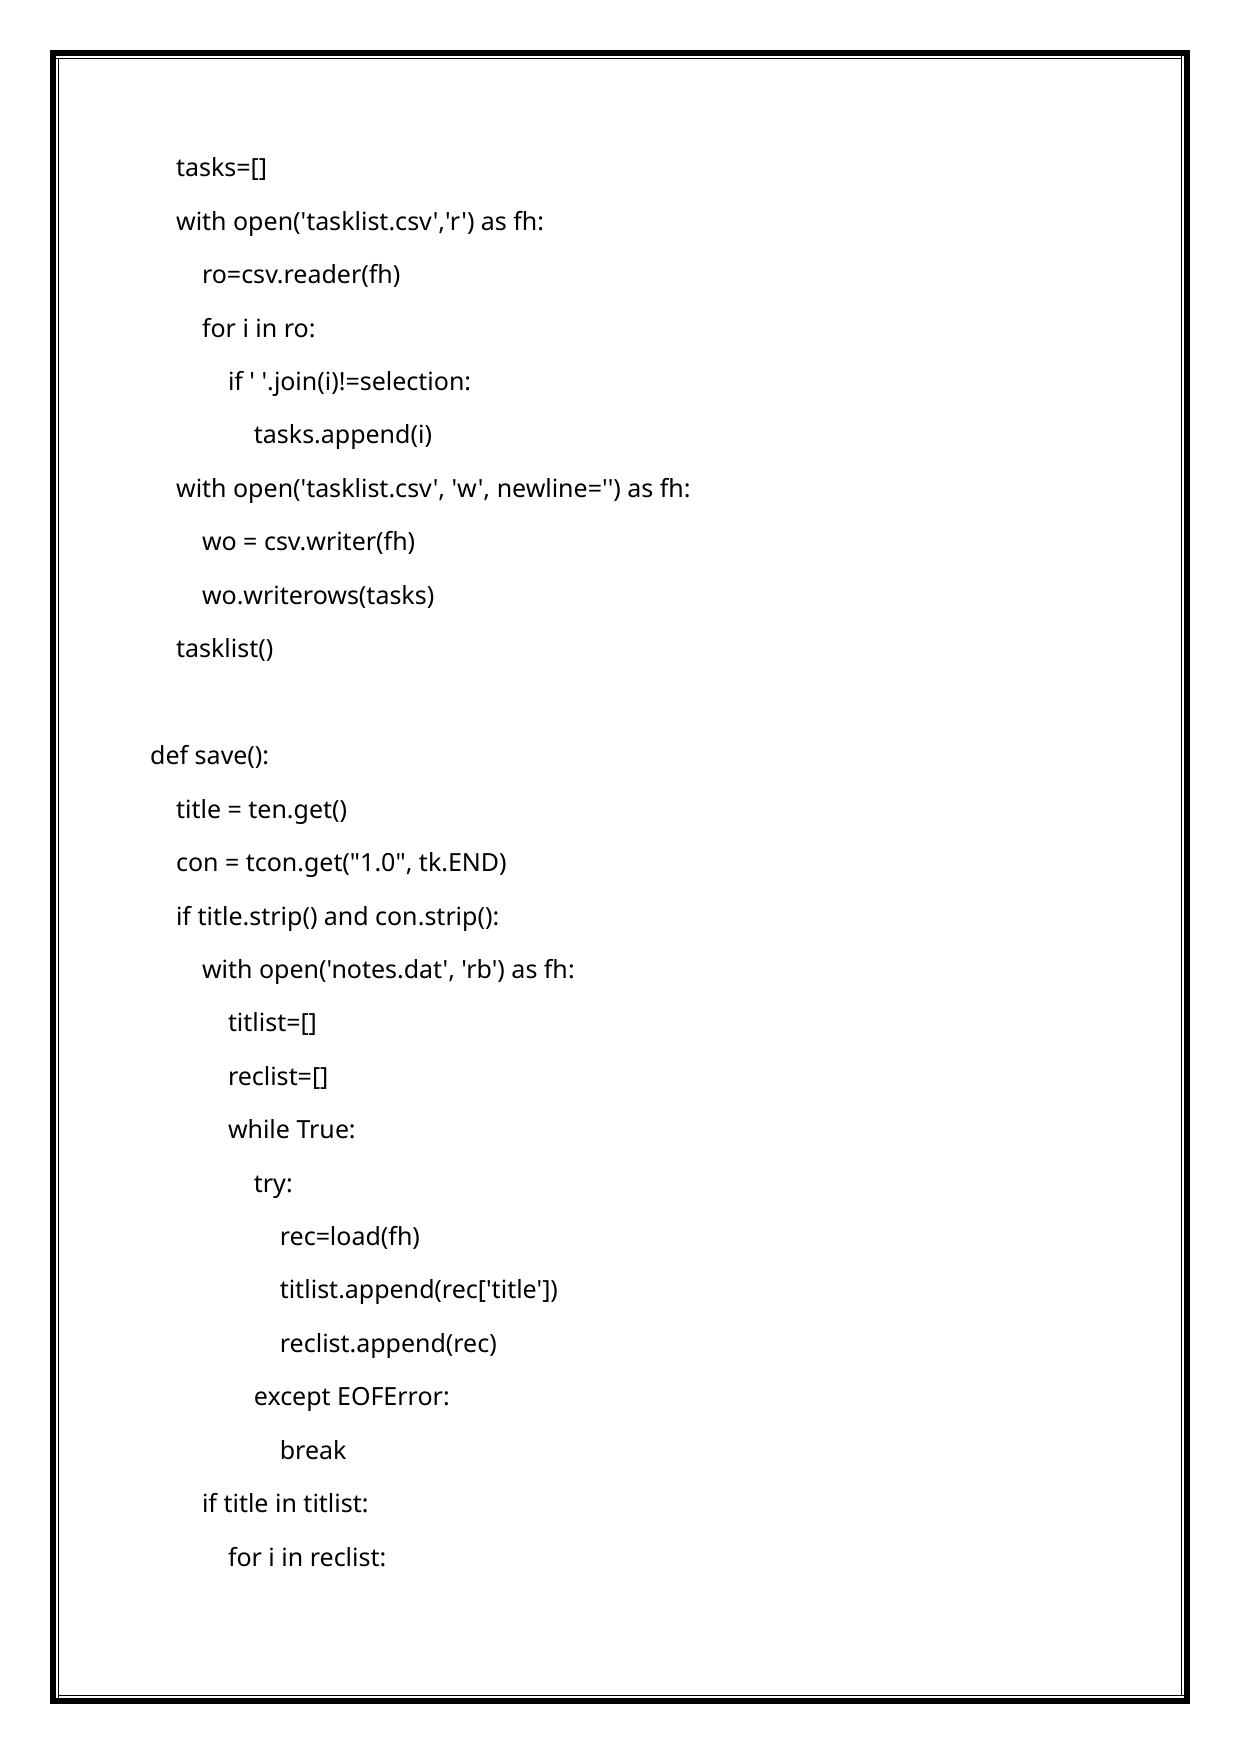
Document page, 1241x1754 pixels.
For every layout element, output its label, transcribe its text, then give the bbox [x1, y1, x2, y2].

text tasks.append(i) [150, 417, 1090, 451]
text if title.strip() and con.strip(): [150, 898, 1090, 932]
text try: [150, 1165, 1090, 1199]
text for i in reclist: [150, 1539, 1090, 1573]
text with open('notes.dat', 'rb') as fh: [150, 952, 1090, 986]
text with open('tasklist.csv', 'w', newline='') as fh: [150, 471, 1090, 505]
text except EOFError: [150, 1379, 1090, 1413]
text for i in ro: [150, 310, 1090, 344]
text ro=csv.reader(fh) [150, 257, 1090, 291]
text def save(): [150, 738, 1090, 772]
text with open('tasklist.csv','r') as fh: [150, 203, 1090, 237]
text tasks=[] [150, 150, 1090, 184]
text titlist=[] [150, 1005, 1090, 1039]
text reclist=[] [150, 1058, 1090, 1092]
text while True: [150, 1112, 1090, 1146]
text rec=load(fh) [150, 1219, 1090, 1253]
text reclist.append(rec) [150, 1326, 1090, 1360]
text titlist.append(rec['title']) [150, 1272, 1090, 1306]
text title = ten.get() [150, 791, 1090, 825]
text if ' '.join(i)!=selection: [150, 364, 1090, 398]
text tasklist() [150, 631, 1090, 665]
text con = tcon.get("1.0", tk.END) [150, 845, 1090, 879]
text wo = csv.writer(fh) [150, 524, 1090, 558]
text break [150, 1432, 1090, 1467]
text wo.writerows(tasks) [150, 577, 1090, 612]
text if title in titlist: [150, 1486, 1090, 1520]
